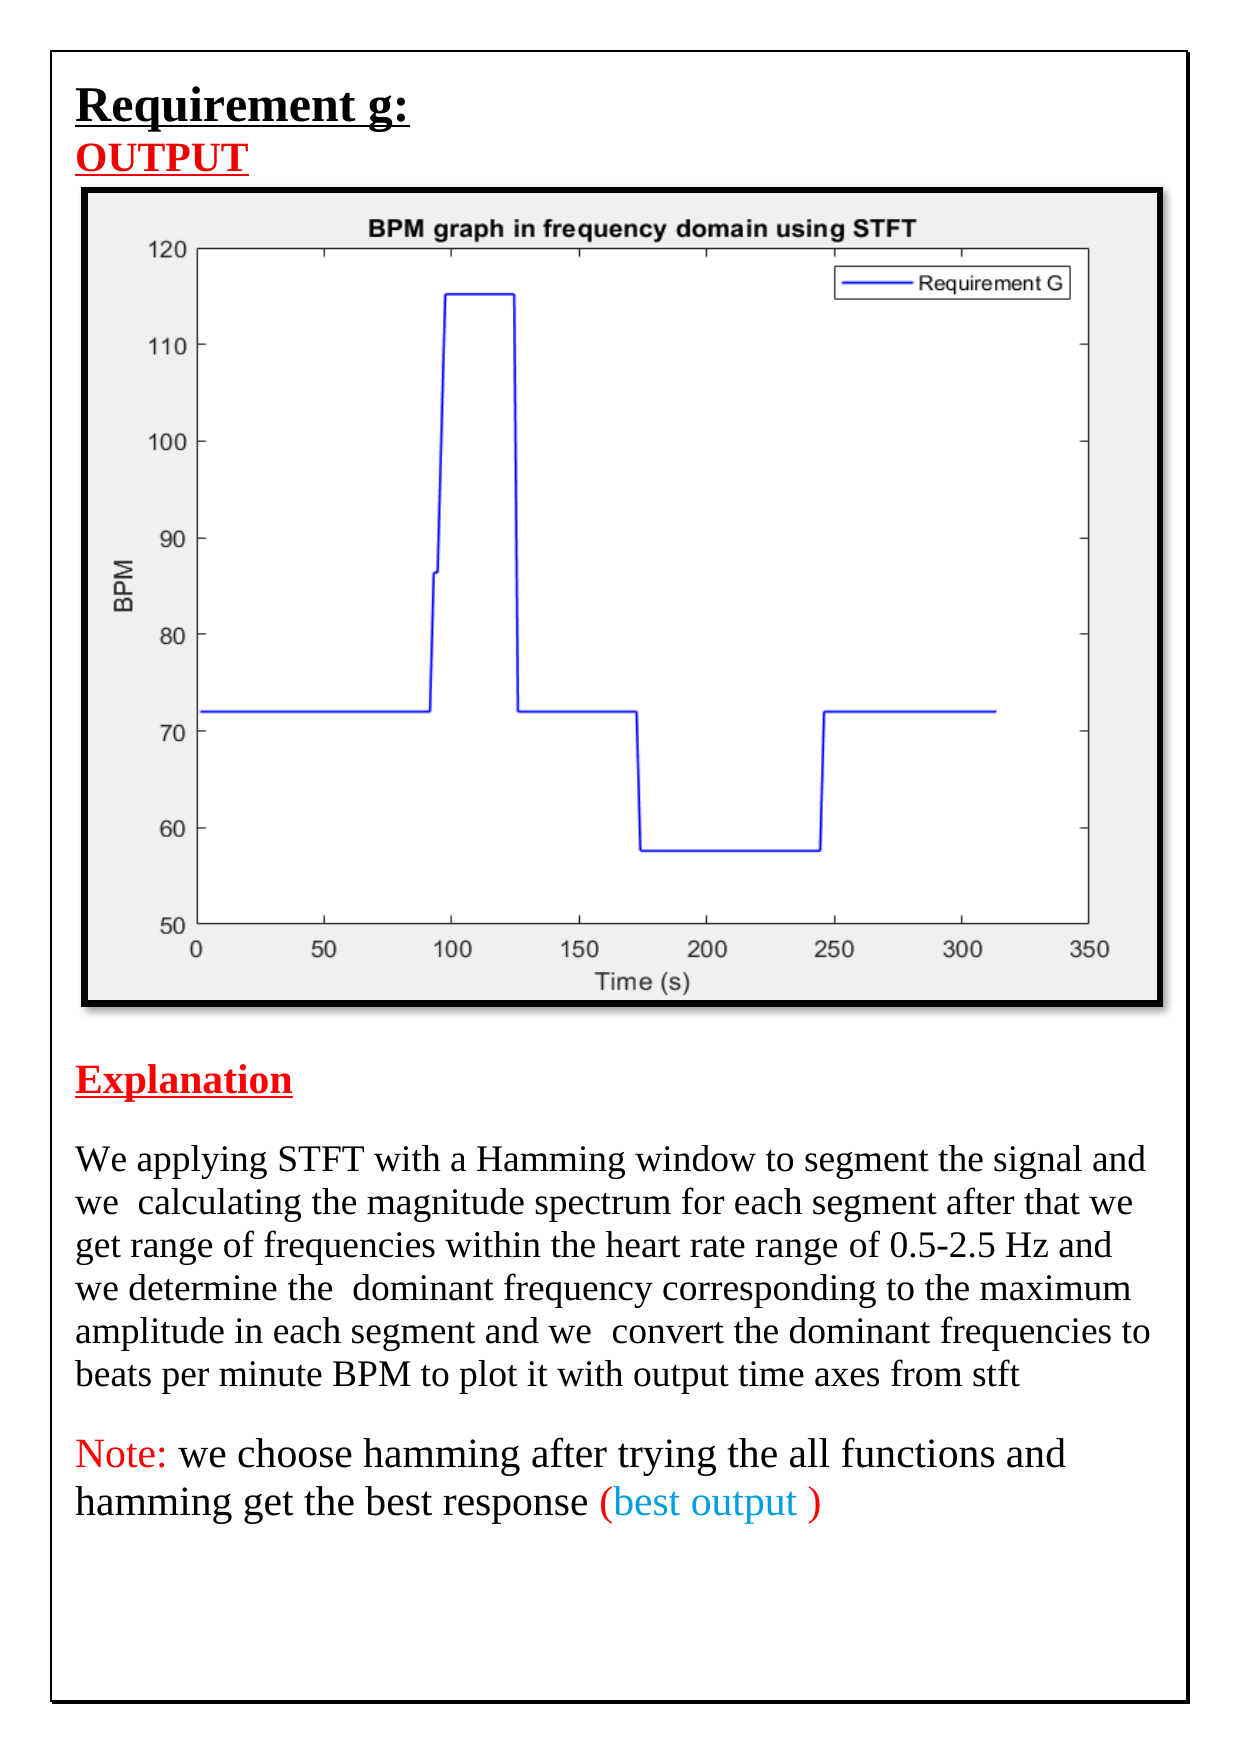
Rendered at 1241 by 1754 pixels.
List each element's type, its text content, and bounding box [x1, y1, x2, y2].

text Note: we choose hamming after trying the all functions and hamming get the best response (best output ) [75, 1428, 1163, 1524]
text We applying STFT with a Hamming window to segment the signal and we calculating the magnitude spectrum for each segment after that we get range of frequencies within the heart rate range of 0.5-2.5 Hz and we determine the dominant frequency corresponding to the maximum amplitude in each segment and we convert the dominant frequencies to beats per minute BPM to plot it with output time axes from stft [75, 1136, 1163, 1395]
picture [88, 193, 1157, 1000]
text Explanation [75, 1055, 1163, 1103]
text OUTPUT [75, 132, 1163, 180]
text Requirement g: [75, 75, 1163, 132]
